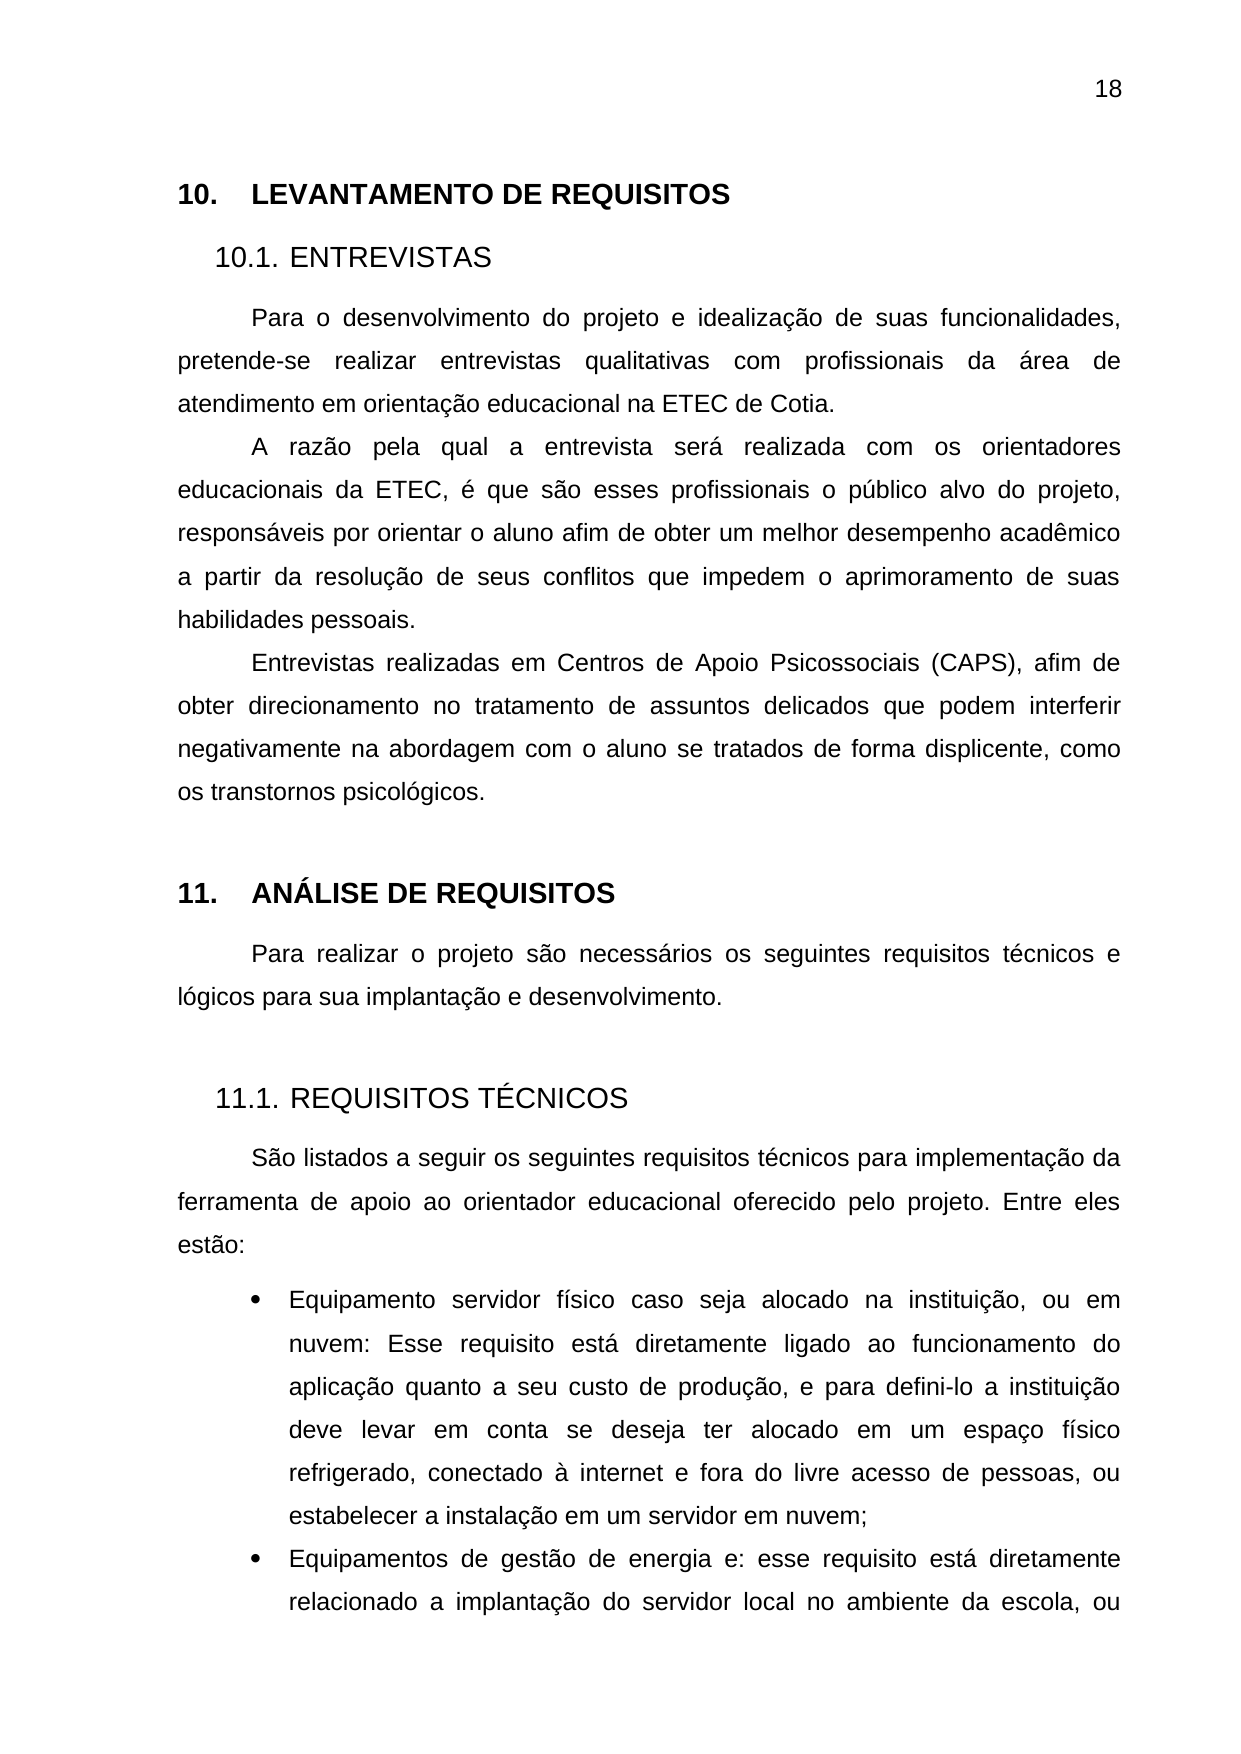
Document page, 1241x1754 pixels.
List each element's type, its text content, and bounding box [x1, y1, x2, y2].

text Para realizar o projeto são necessários os seguintes requisitos técnicos e lógicos para sua implantação e desenvolvimento. [177, 939, 1122, 1011]
text Entrevistas realizadas em Centros de Apoio Psicossociais (CAPS), afim de obter direcionamento no tratamento de assuntos delicados que podem interferir negativamente na abordagem com o aluno se tratados de forma displicente, como os transtornos psicológicos. [177, 648, 1122, 806]
subtitle requisitos técnicos [215, 1081, 1122, 1114]
text A razão pela qual a entrevista será realizada com os orientadores educacionais da ETEC, é que são esses profissionais o público alvo do projeto, responsáveis por orientar o aluno afim de obter um melhor desempenho acadêmico a partir da resolução de seus conflitos que impedem o aprimoramento de suas habilidades pessoais. [177, 432, 1122, 633]
list Equipamento servidor físico caso seja alocado na instituição, ou em nuvem: Esse requisito está diretamente ligado ao funcionamento do aplicação quanto a seu custo de produção, e para defini-lo a instituição deve levar em conta se deseja ter alocado em um espaço físico refrigerado, conectado à internet e fora do livre acesso de pessoas, ou estabelecer a instalação em um servidor em nuvem; [251, 1285, 1122, 1530]
text São listados a seguir os seguintes requisitos técnicos para implementação da ferramenta de apoio ao orientador educacional oferecido pelo projeto. Entre eles estão: [177, 1143, 1122, 1258]
text Para o desenvolvimento do projeto e idealização de suas funcionalidades, pretende-se realizar entrevistas qualitativas com profissionais da área de atendimento em orientação educacional na ETEC de Cotia. [177, 303, 1122, 418]
subtitle levantamento de requisitos [177, 177, 1122, 211]
subtitle ANÁLISE DE REQUISITOS [177, 876, 1122, 909]
subtitle Entrevistas [214, 240, 1122, 273]
